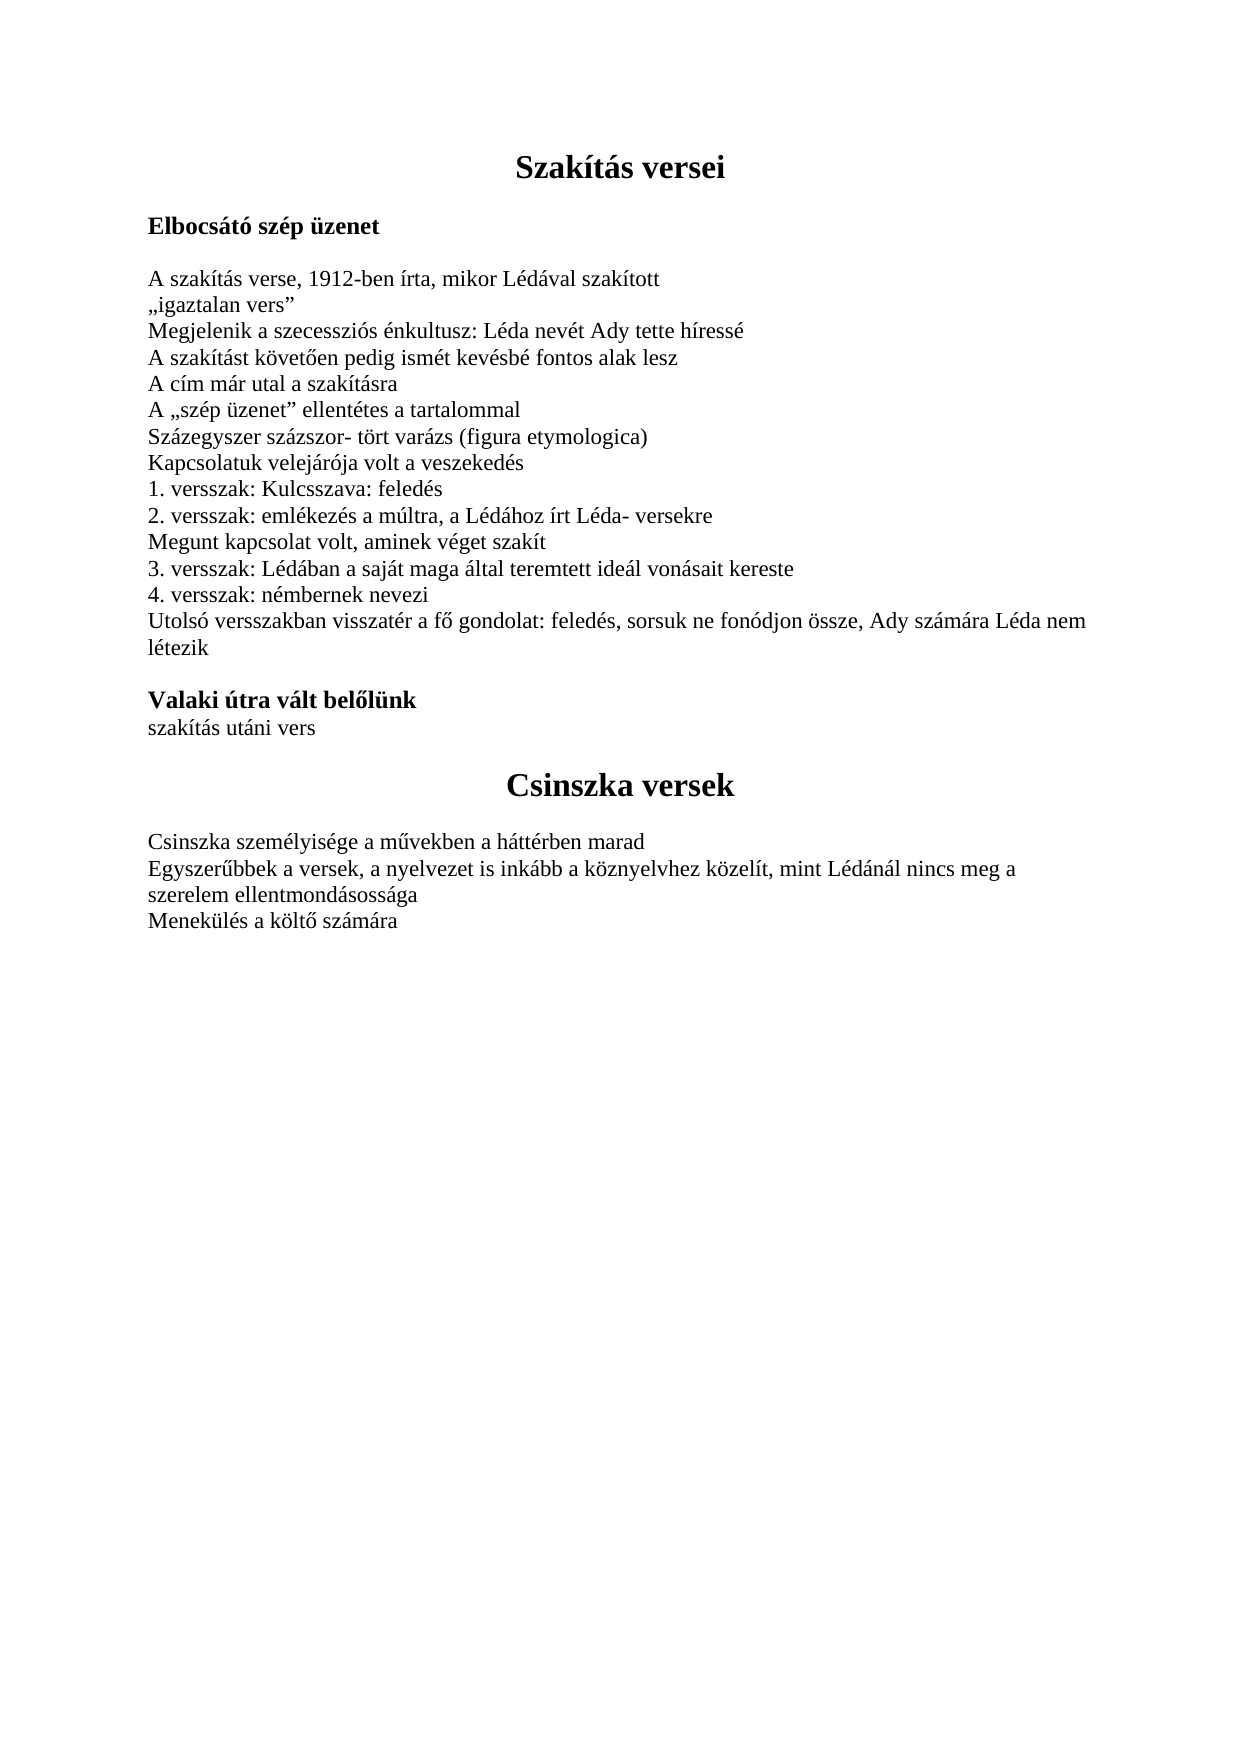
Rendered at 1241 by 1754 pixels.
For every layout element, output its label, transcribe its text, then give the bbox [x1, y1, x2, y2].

text Százegyszer százszor- tört varázs (figura etymologica) [148, 423, 1093, 449]
text A szakítást követően pedig ismét kevésbé fontos alak lesz [148, 344, 1093, 370]
text Menekülés a költő számára [148, 907, 1093, 934]
text Utolsó versszakban visszatér a fő gondolat: feledés, sorsuk ne fonódjon össze, Ady számára Léda nem létezik [148, 607, 1093, 660]
text Egyszerűbbek a versek, a nyelvezet is inkább a köznyelvhez közelít, mint Lédánál nincs meg a szerelem ellentmondásossága [148, 855, 1093, 907]
text 4. versszak: némbernek nevezi [148, 581, 1093, 607]
text Megunt kapcsolat volt, aminek véget szakít [148, 528, 1093, 554]
text szakítás utáni vers [148, 714, 1093, 740]
text 3. versszak: Lédában a saját maga által teremtett ideál vonásait kereste [148, 554, 1093, 581]
text A cím már utal a szakításra [148, 370, 1093, 396]
text Megjelenik a szecessziós énkultusz: Léda nevét Ady tette híressé [148, 317, 1093, 344]
text A szakítás verse, 1912-ben írta, mikor Lédával szakított [148, 265, 1093, 291]
text Valaki útra vált belőlünk [148, 685, 1093, 714]
text Elbocsátó szép üzenet [148, 211, 1093, 240]
text 2. versszak: emlékezés a múltra, a Lédához írt Léda- versekre [148, 502, 1093, 528]
text A „szép üzenet” ellentétes a tartalommal [148, 396, 1093, 423]
text Csinszka személyisége a művekben a háttérben marad [148, 828, 1093, 855]
text „igaztalan vers” [148, 291, 1093, 317]
text Szakítás versei [148, 148, 1093, 186]
text Kapcsolatuk velejárója volt a veszekedés [148, 449, 1093, 476]
text 1. versszak: Kulcsszava: feledés [148, 476, 1093, 502]
text Csinszka versek [148, 765, 1093, 803]
